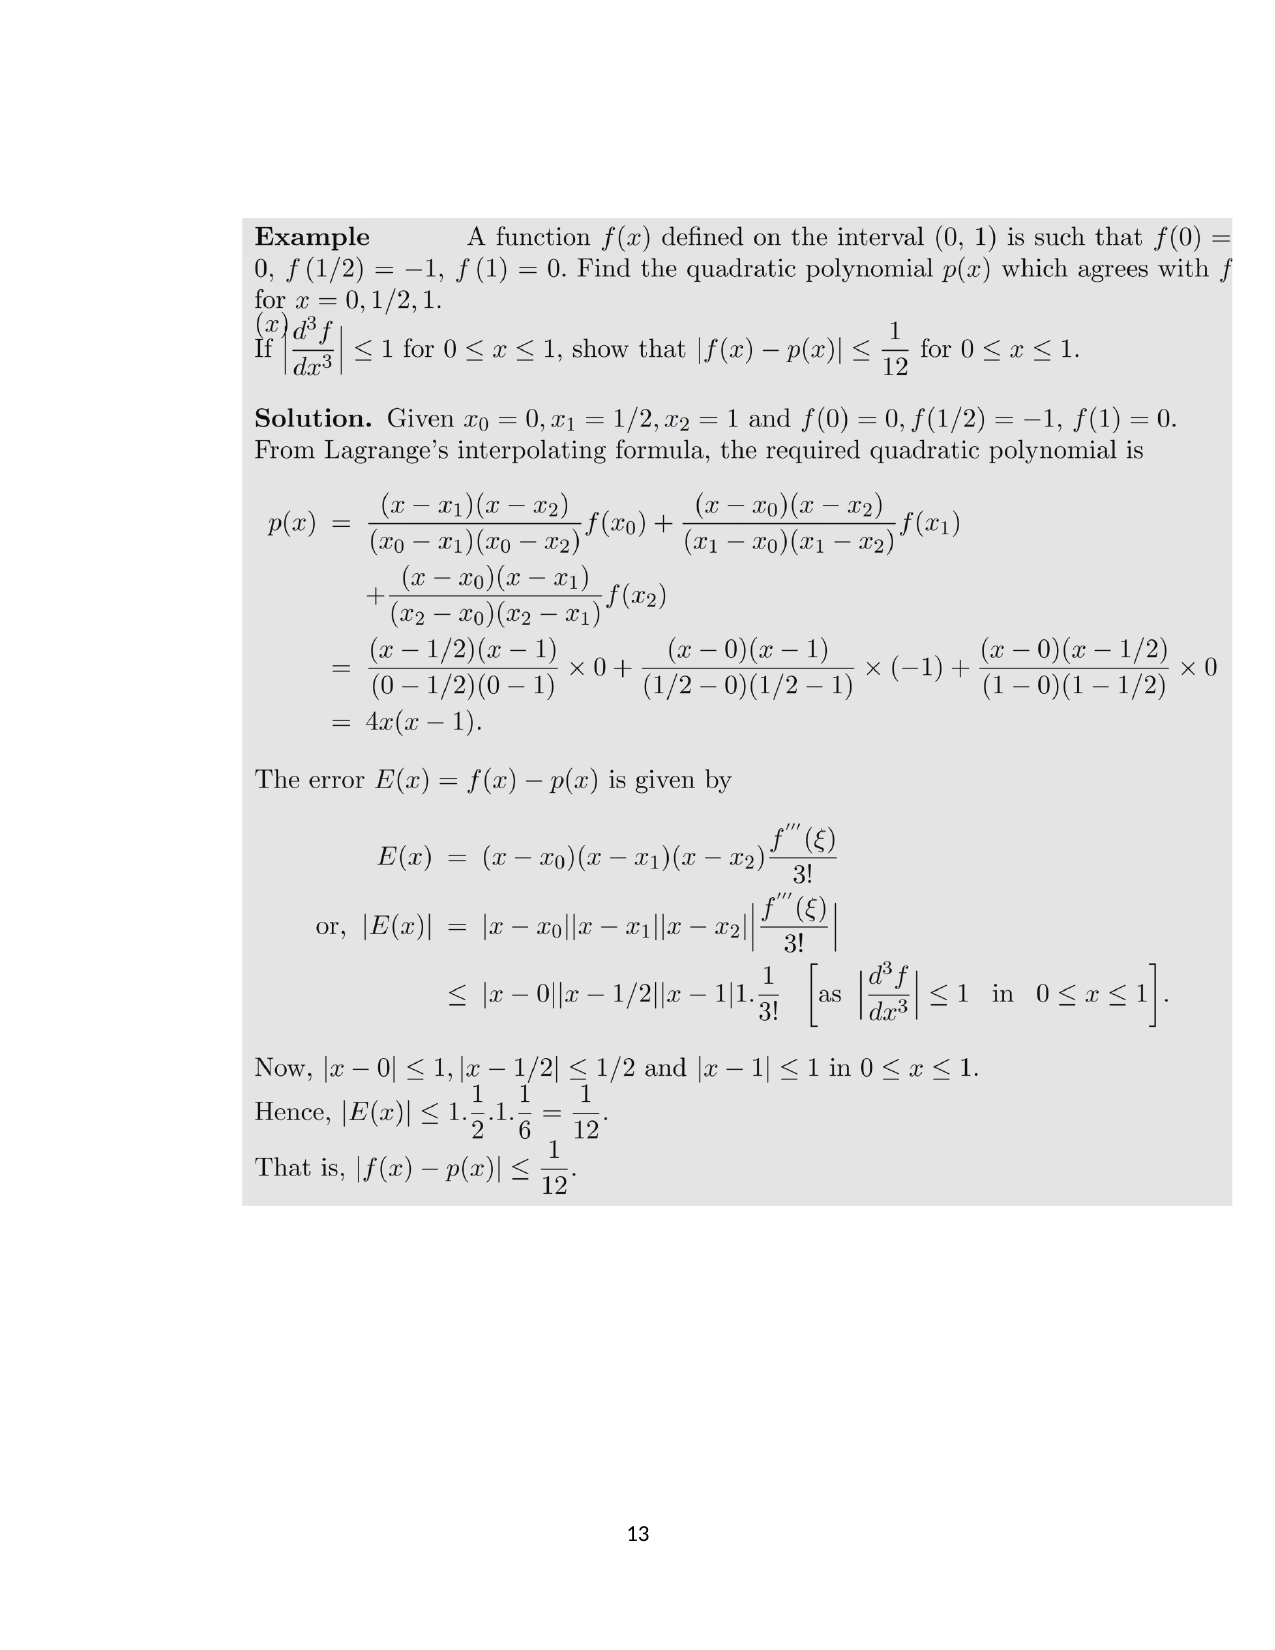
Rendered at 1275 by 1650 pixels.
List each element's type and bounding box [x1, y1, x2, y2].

picture [236, 218, 1233, 1208]
